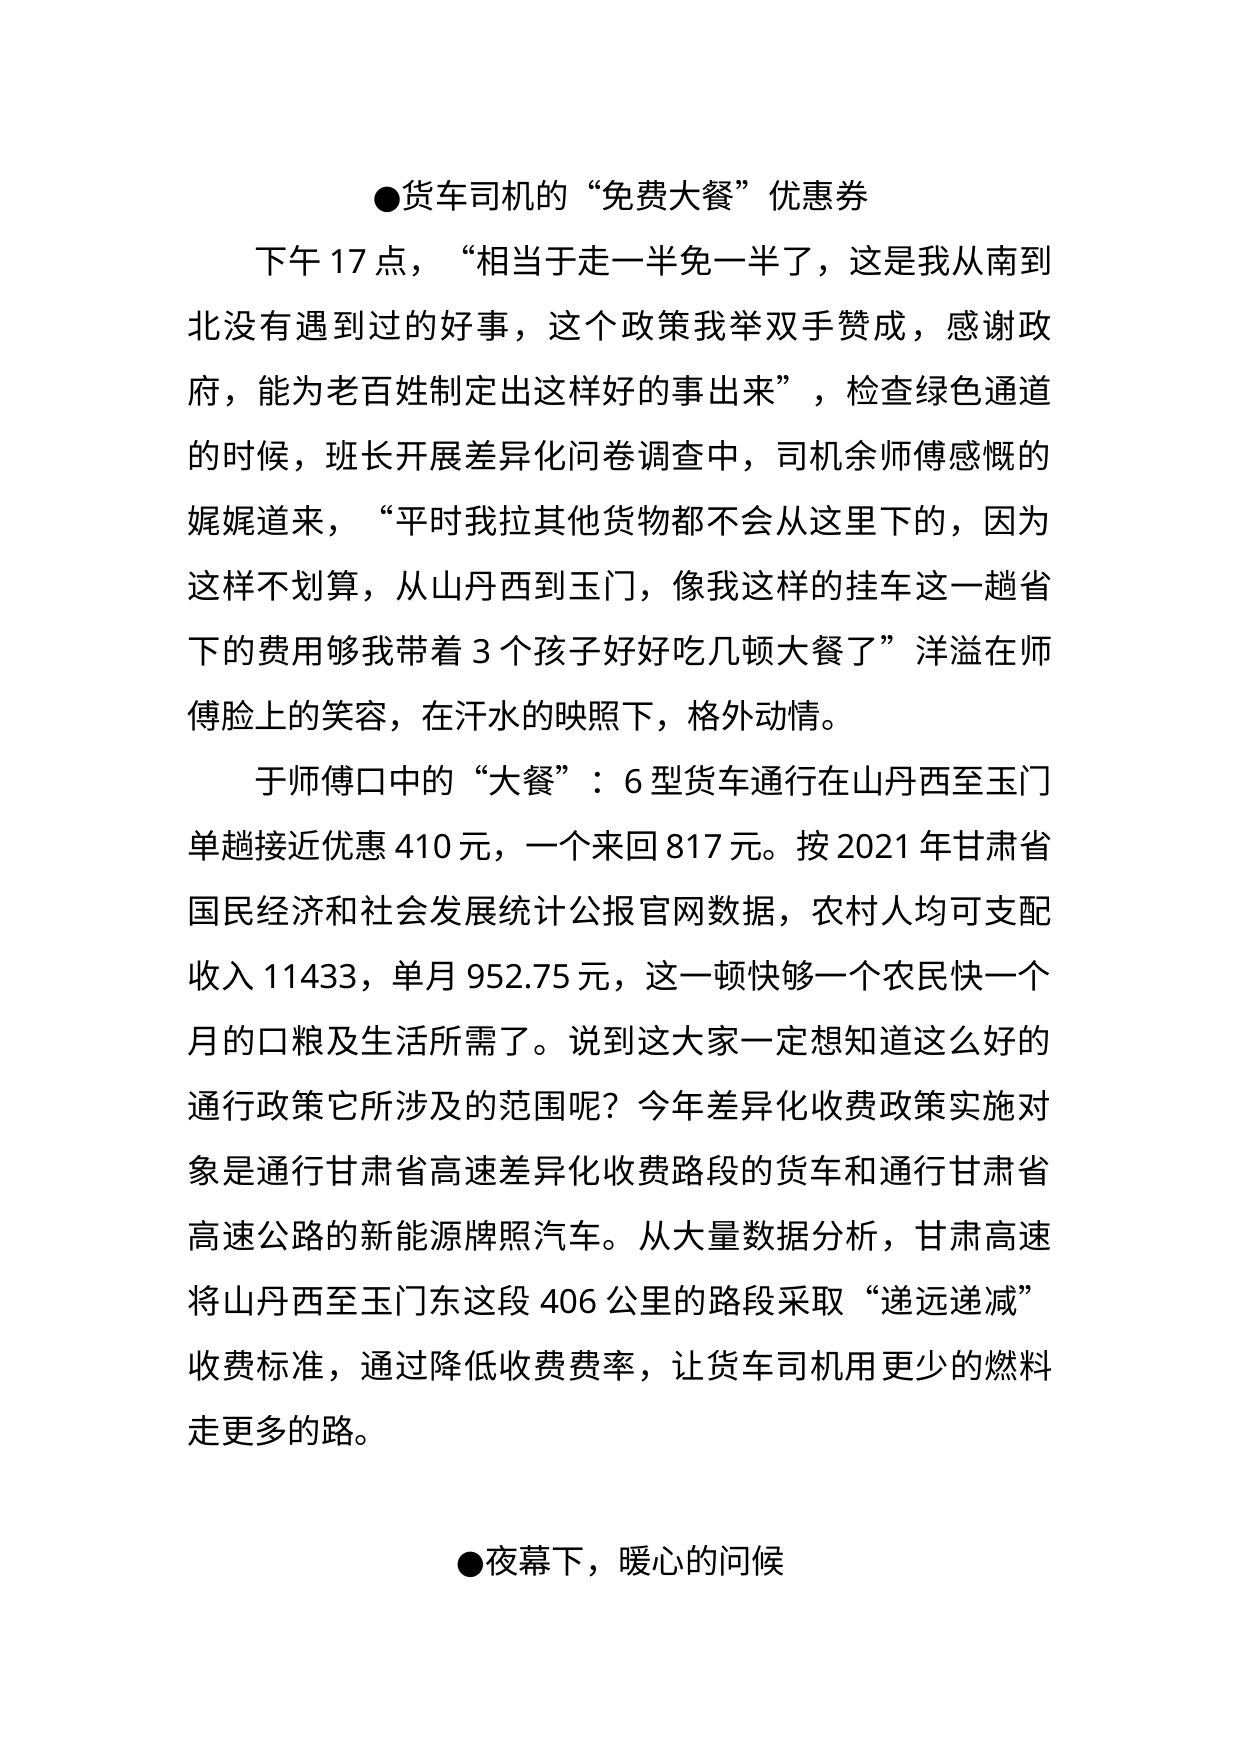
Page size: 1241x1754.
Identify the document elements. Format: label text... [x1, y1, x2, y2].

text ●货车司机的“免费大餐”优惠券 [187, 162, 1053, 227]
text 下午17点，“相当于走一半免一半了，这是我从南到北没有遇到过的好事，这个政策我举双手赞成，感谢政府，能为老百姓制定出这样好的事出来”，检查绿色通道的时候，班长开展差异化问卷调查中，司机余师傅感慨的娓娓道来，“平时我拉其他货物都不会从这里下的，因为这样不划算，从山丹西到玉门，像我这样的挂车这一趟省下的费用够我带着3个孩子好好吃几顿大餐了”洋溢在师傅脸上的笑容，在汗水的映照下，格外动情。 [187, 227, 1053, 747]
text 于师傅口中的“大餐”：6型货车通行在山丹西至玉门单趟接近优惠410元，一个来回817元。按2021年甘肃省国民经济和社会发展统计公报官网数据，农村人均可支配收入11433，单月952.75元，这一顿快够一个农民快一个月的口粮及生活所需了。说到这大家一定想知道这么好的通行政策它所涉及的范围呢？今年差异化收费政策实施对象是通行甘肃省高速差异化收费路段的货车和通行甘肃省高速公路的新能源牌照汽车。从大量数据分析，甘肃高速将山丹西至玉门东这段406公里的路段采取“递远递减”收费标准，通过降低收费费率，让货车司机用更少的燃料走更多的路。 [187, 747, 1053, 1462]
text ●夜幕下，暖心的问候 [187, 1527, 1053, 1592]
